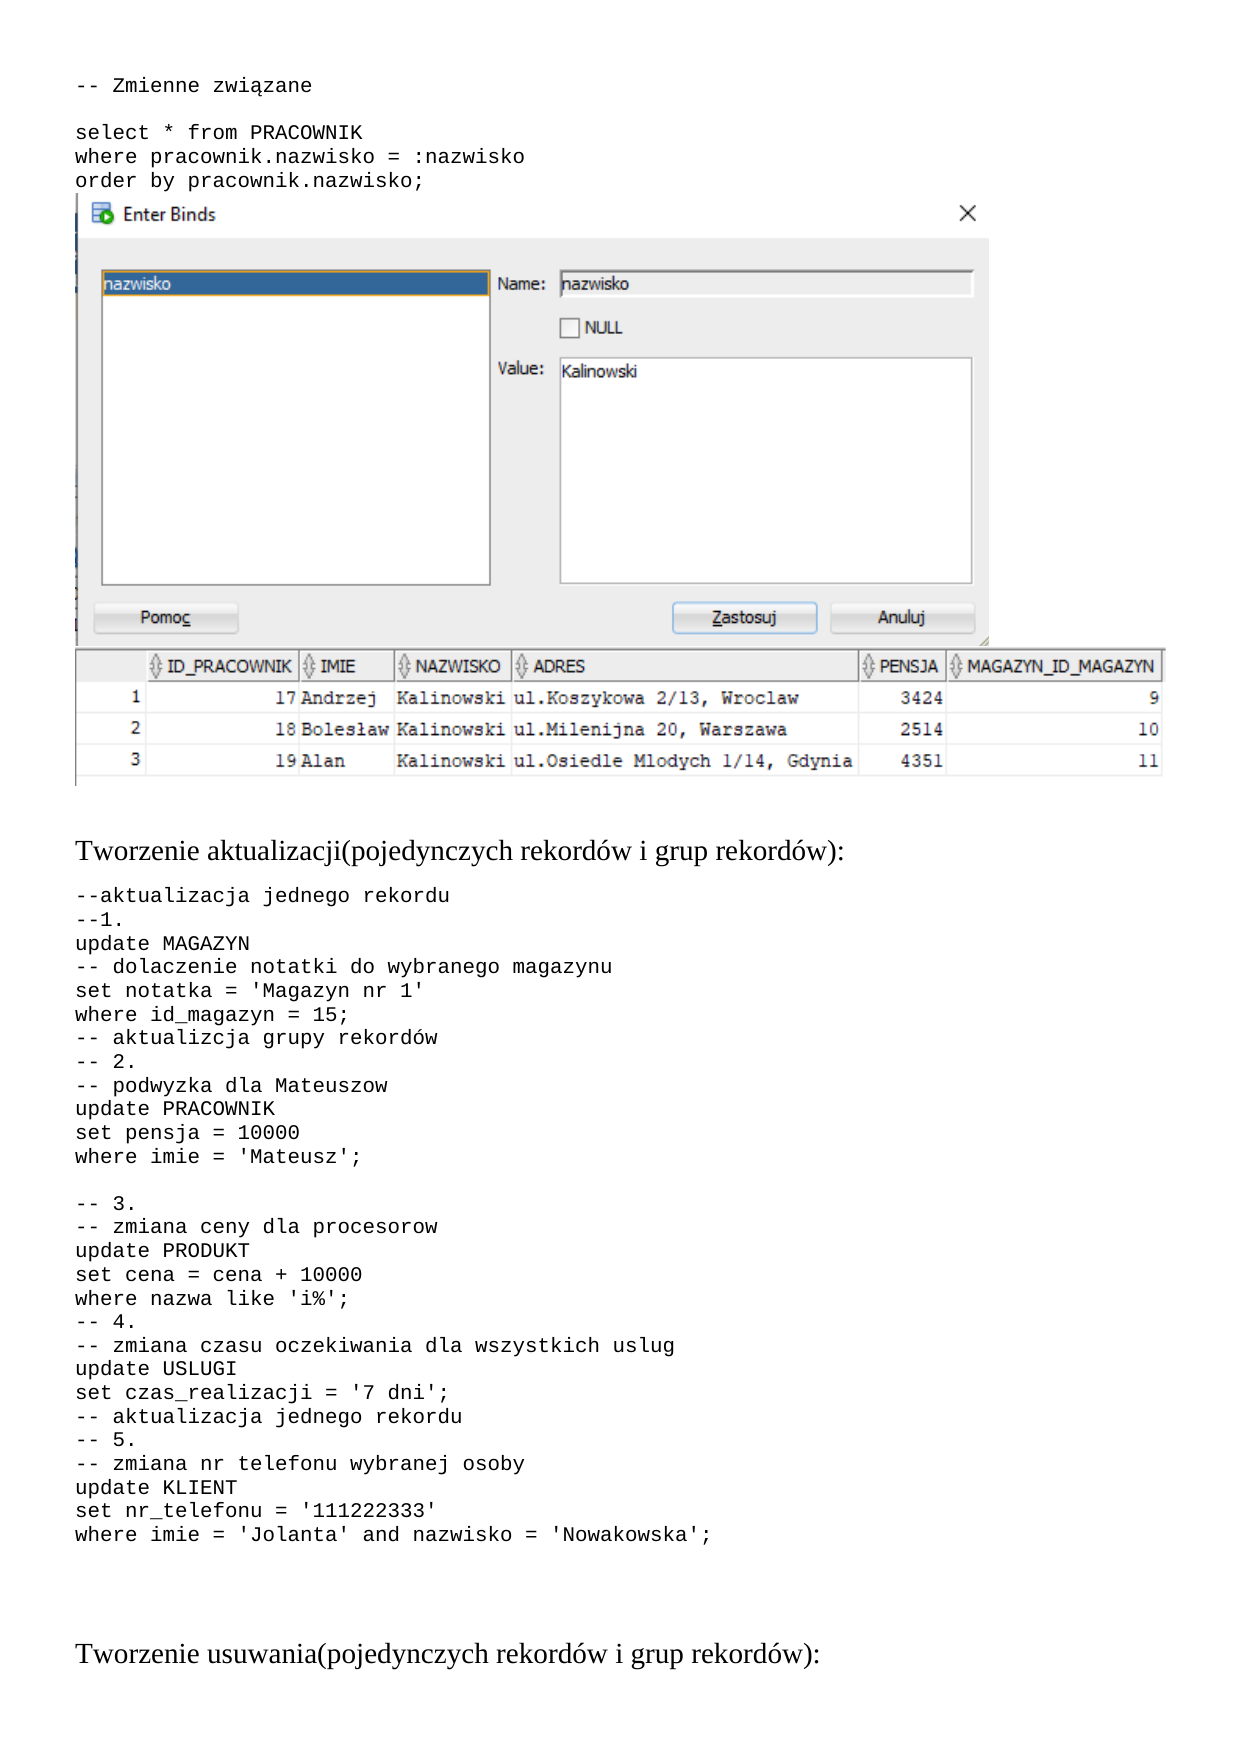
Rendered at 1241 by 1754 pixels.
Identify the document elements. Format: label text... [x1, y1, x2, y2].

text where nazwa like 'i%'; [75, 1287, 1165, 1311]
text -- 5. [75, 1429, 1165, 1453]
text -- Zmienne związane [75, 75, 1165, 99]
text set nr_telefonu = '111222333' [75, 1500, 1165, 1524]
text update USLUGI [75, 1358, 1165, 1382]
text set pensja = 10000 [75, 1122, 1165, 1146]
text -- zmiana czasu oczekiwania dla wszystkich uslug [75, 1335, 1165, 1358]
text set notatka = 'Magazyn nr 1' [75, 980, 1165, 1004]
text -- dolaczenie notatki do wybranego magazynu [75, 956, 1165, 980]
text -- aktualizacja jednego rekordu [75, 1406, 1165, 1429]
text -- aktualizcja grupy rekordów [75, 1027, 1165, 1051]
text Tworzenie aktualizacji(pojedynczych rekordów i grup rekordów): [75, 833, 1165, 866]
picture [75, 193, 1166, 786]
text --aktualizacja jednego rekordu [75, 886, 1165, 909]
text where imie = 'Jolanta' and nazwisko = 'Nowakowska'; [75, 1524, 1165, 1548]
text update KLIENT [75, 1477, 1165, 1500]
text update PRACOWNIK [75, 1098, 1165, 1122]
text select * from PRACOWNIK [75, 122, 1165, 146]
text -- 4. [75, 1311, 1165, 1335]
text where pracownik.nazwisko = :nazwisko [75, 146, 1165, 169]
text update MAGAZYN [75, 933, 1165, 956]
text -- podwyzka dla Mateuszow [75, 1075, 1165, 1098]
text order by pracownik.nazwisko; [75, 169, 1165, 193]
text -- 3. [75, 1193, 1165, 1217]
text -- zmiana nr telefonu wybranej osoby [75, 1453, 1165, 1477]
text Tworzenie usuwania(pojedynczych rekordów i grup rekordów): [75, 1600, 1165, 1670]
text -- zmiana ceny dla procesorow [75, 1217, 1165, 1240]
text --1. [75, 909, 1165, 933]
text set cena = cena + 10000 [75, 1264, 1165, 1287]
text set czas_realizacji = '7 dni'; [75, 1382, 1165, 1406]
text -- 2. [75, 1051, 1165, 1075]
text where id_magazyn = 15; [75, 1004, 1165, 1027]
text update PRODUKT [75, 1240, 1165, 1264]
text where imie = 'Mateusz'; [75, 1146, 1165, 1169]
